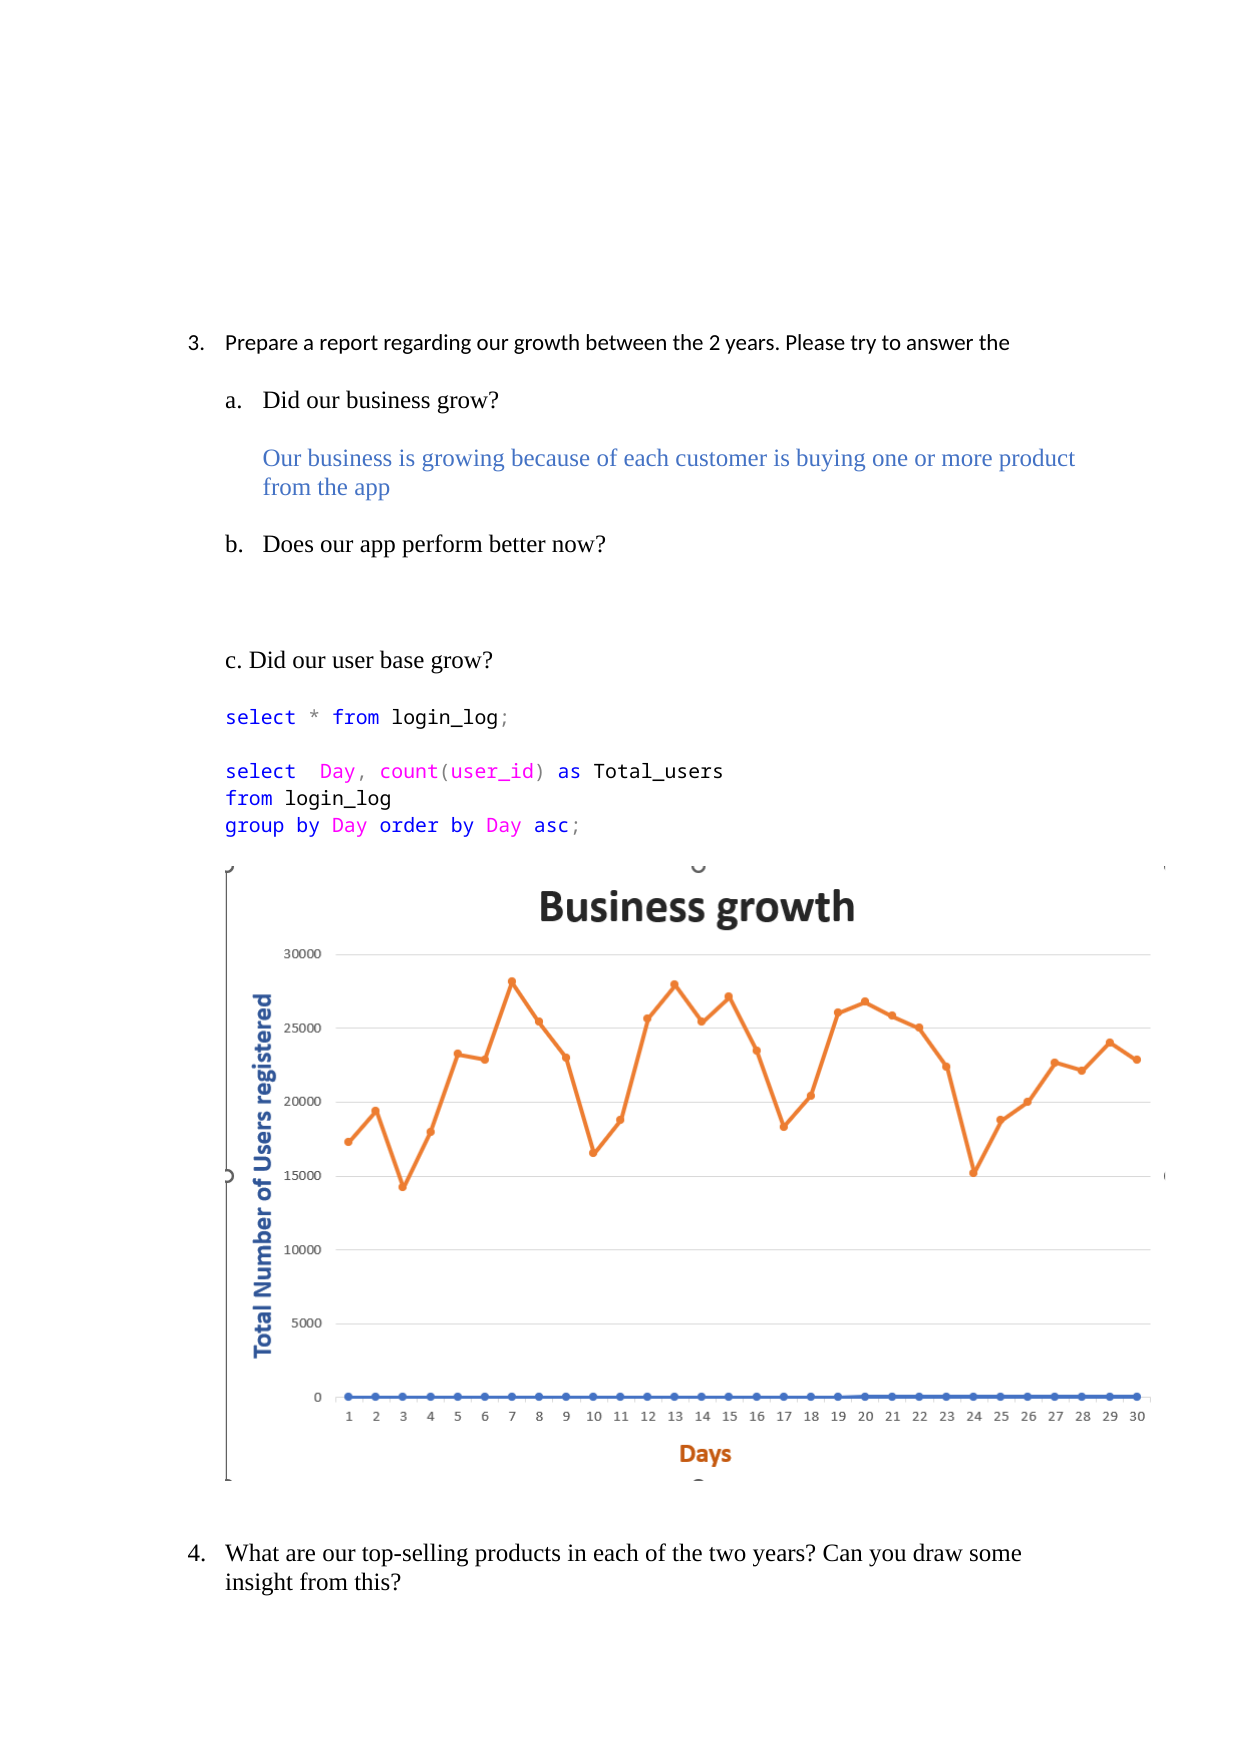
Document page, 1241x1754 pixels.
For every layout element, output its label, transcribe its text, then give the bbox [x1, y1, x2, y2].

text c. Did our user base grow? [225, 645, 1090, 674]
list Prepare a report regarding our growth between the 2 years. Please try to answer the [187, 328, 1090, 356]
picture [225, 866, 1166, 1481]
text Our business is growing because of each customer is buying one or more product from the app [262, 443, 1090, 500]
list Does our app perform better now? [225, 529, 1090, 558]
text from login_log [225, 784, 1090, 811]
list Did our business grow? [225, 385, 1090, 414]
text select Day, count(user_id) as Total_users [225, 757, 1090, 784]
text group by Day order by Day asc; [225, 811, 1090, 838]
list What are our top-selling products in each of the two years? Can you draw some insight from this? [187, 1538, 1090, 1595]
text select * from login_log; [150, 703, 1090, 730]
